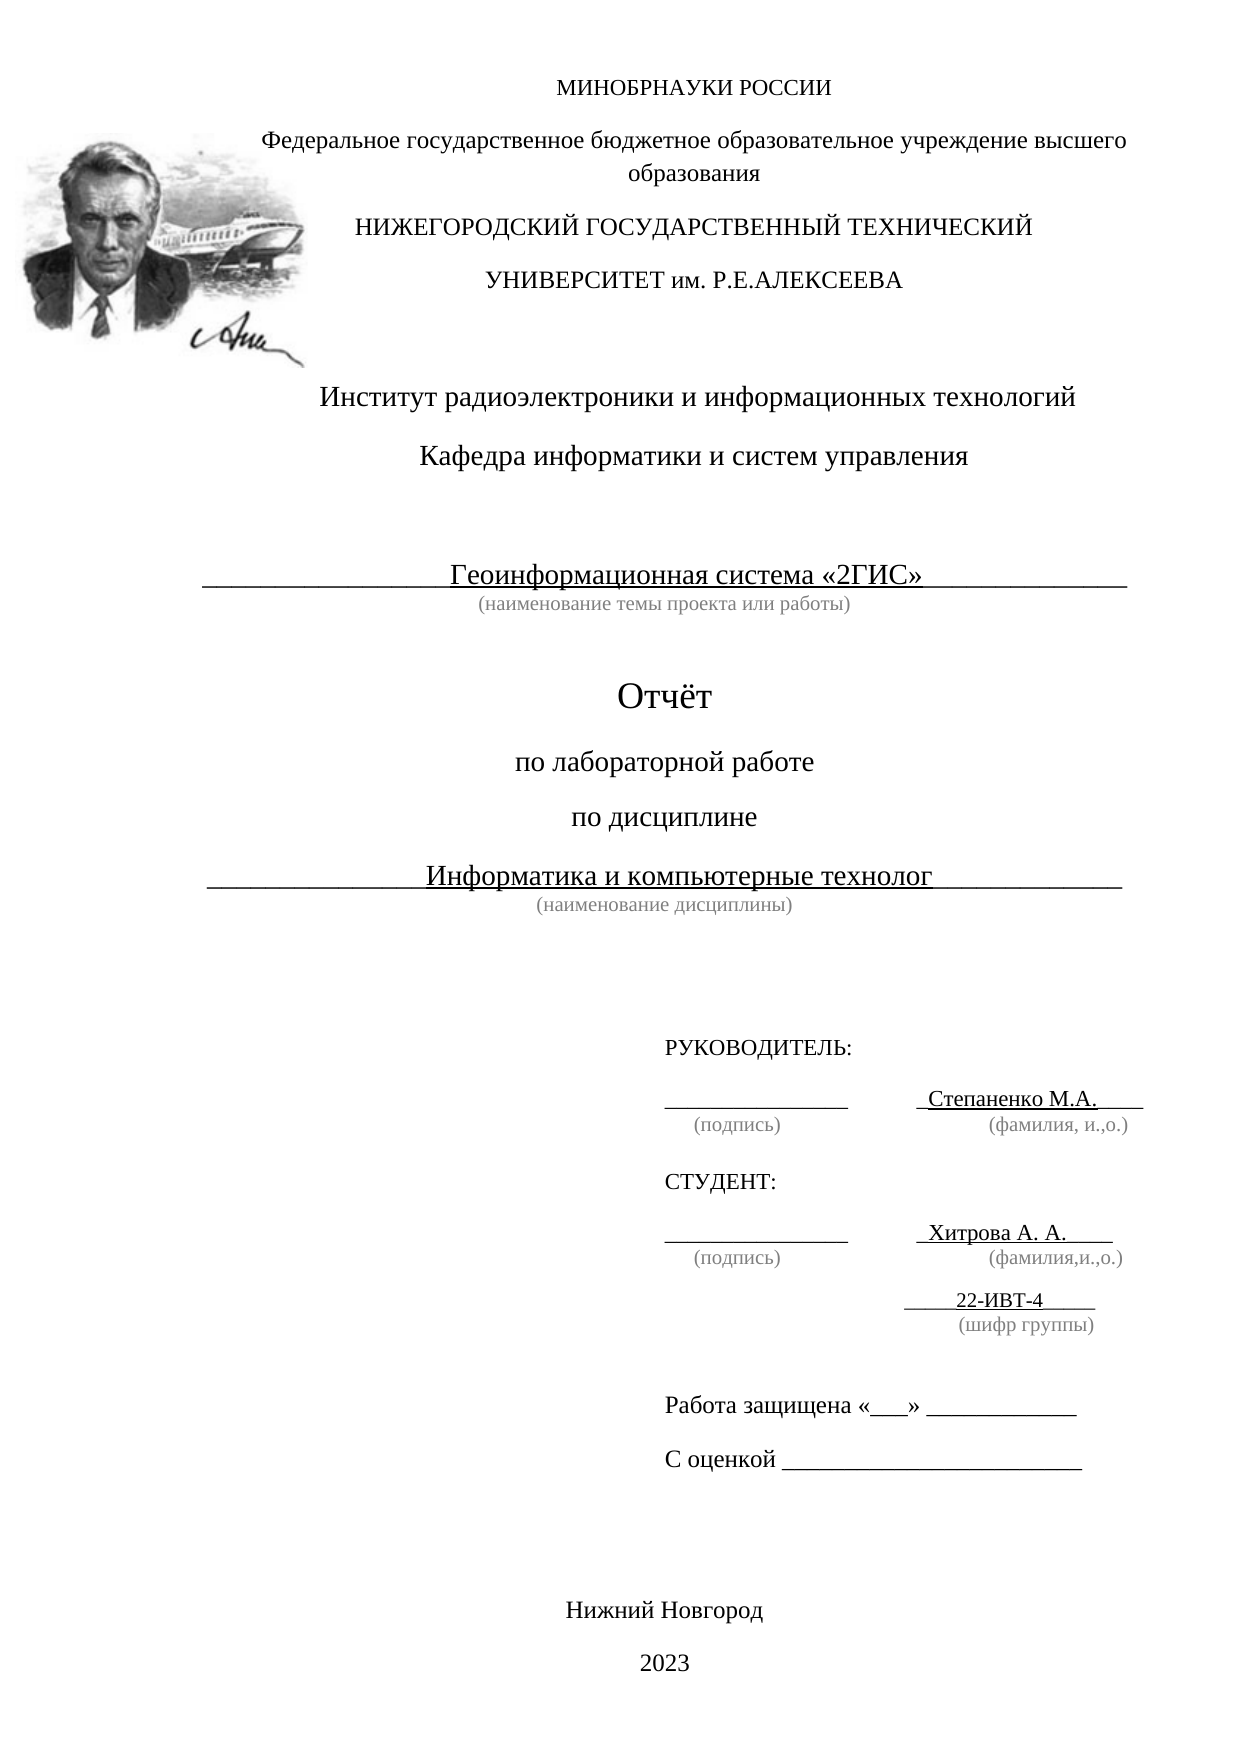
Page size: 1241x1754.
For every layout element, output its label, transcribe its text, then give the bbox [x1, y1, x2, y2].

text МИНОБРНАУКИ РОССИИ [236, 74, 1152, 100]
text (наименование темы проекта или работы) [177, 591, 1152, 614]
text Работа защищена «___» ____________ [664, 1390, 1152, 1419]
text 2023 [177, 1648, 1152, 1677]
text С оценкой ________________________ [664, 1444, 1152, 1473]
text (подпись) (фамилия, и.,о.) [664, 1112, 1152, 1136]
text УНИВЕРСИТЕТ им. Р.Е.АЛЕКСЕЕВА [236, 266, 1152, 294]
text НИЖЕГОРОДСКИЙ ГОСУДАРСТВЕННЫЙ ТЕХНИЧЕСКИЙ [236, 212, 1152, 241]
text _____22-ИВТ-4_____ [664, 1288, 1152, 1312]
text РУКОВОДИТЕЛЬ: [664, 1034, 1152, 1061]
text Институт радиоэлектроники и информационных технологий [236, 379, 1152, 412]
text Федеральное государственное бюджетное образовательное учреждение высшего образования [236, 125, 1152, 187]
text Отчёт [177, 674, 1152, 717]
text (шифр группы) [620, 1312, 1152, 1336]
text ________________ _Хитрова А. А.____ [664, 1219, 1152, 1245]
text по лабораторной работе [177, 744, 1152, 778]
text Нижний Новгород [177, 1595, 1152, 1623]
text _______________Информатика и компьютерные технолог_____________ [177, 858, 1152, 892]
text ________________ _Степаненко М.А.____ [664, 1086, 1152, 1112]
text (наименование дисциплины) [177, 892, 1152, 916]
text СТУДЕНТ: [664, 1168, 1152, 1194]
text Кафедра информатики и систем управления [236, 438, 1152, 472]
text по дисциплине [177, 799, 1152, 832]
text (подпись) (фамилия,и.,о.) [664, 1245, 1152, 1269]
text _________________Геоинформационная система «2ГИС»______________ [177, 557, 1152, 591]
